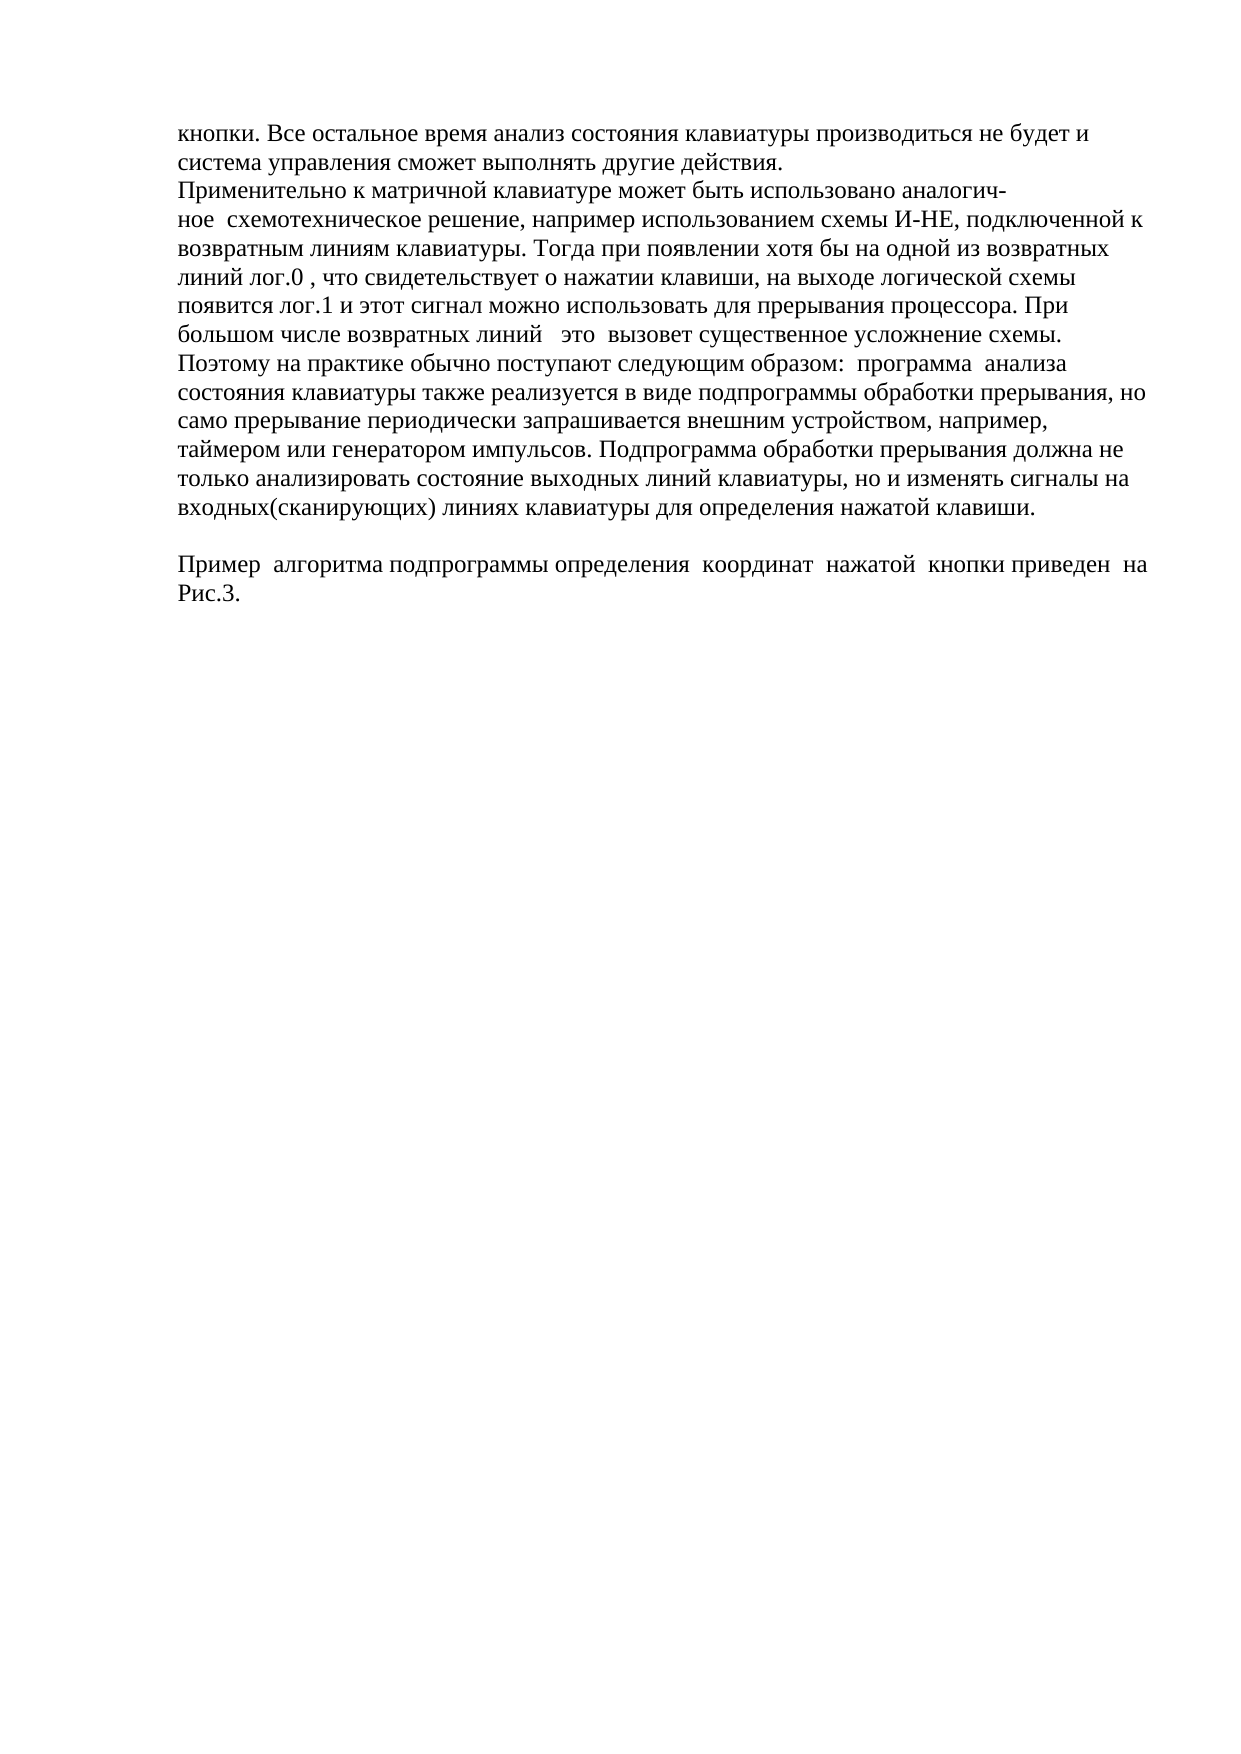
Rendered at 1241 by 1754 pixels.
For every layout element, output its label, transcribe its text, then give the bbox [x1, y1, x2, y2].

text Применительно к матричной клавиатуре может быть использовано аналогич- [177, 176, 1152, 204]
text ное схемотехническое решение, например использованием схемы И-НЕ, подключенной к возвратным линиям клавиатуры. Тогда при появлении хотя бы на одной из возвратных линий лог.0 , что свидетельствует о нажатии клавиши, на выходе логической схемы появится лог.1 и этот сигнал можно использовать для прерывания процессора. При большом числе возвратных линий это вызовет существенное усложнение схемы. Поэтому на практике обычно поступают следующим образом: программа анализа состояния клавиатуры также реализуется в виде подпрограммы обработки прерывания, но само прерывание периодически запрашивается внешним устройством, например, таймером или генератором импульсов. Подпрограмма обработки прерывания должна не только анализировать состояние выходных линий клавиатуры, но и изменять сигналы на входных(сканирующих) линиях клавиатуры для определения нажатой клавиши. [177, 204, 1152, 521]
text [177, 118, 1152, 176]
text Пример алгоритма подпрограммы определения координат нажатой кнопки приведен на Рис.3. [177, 549, 1152, 607]
